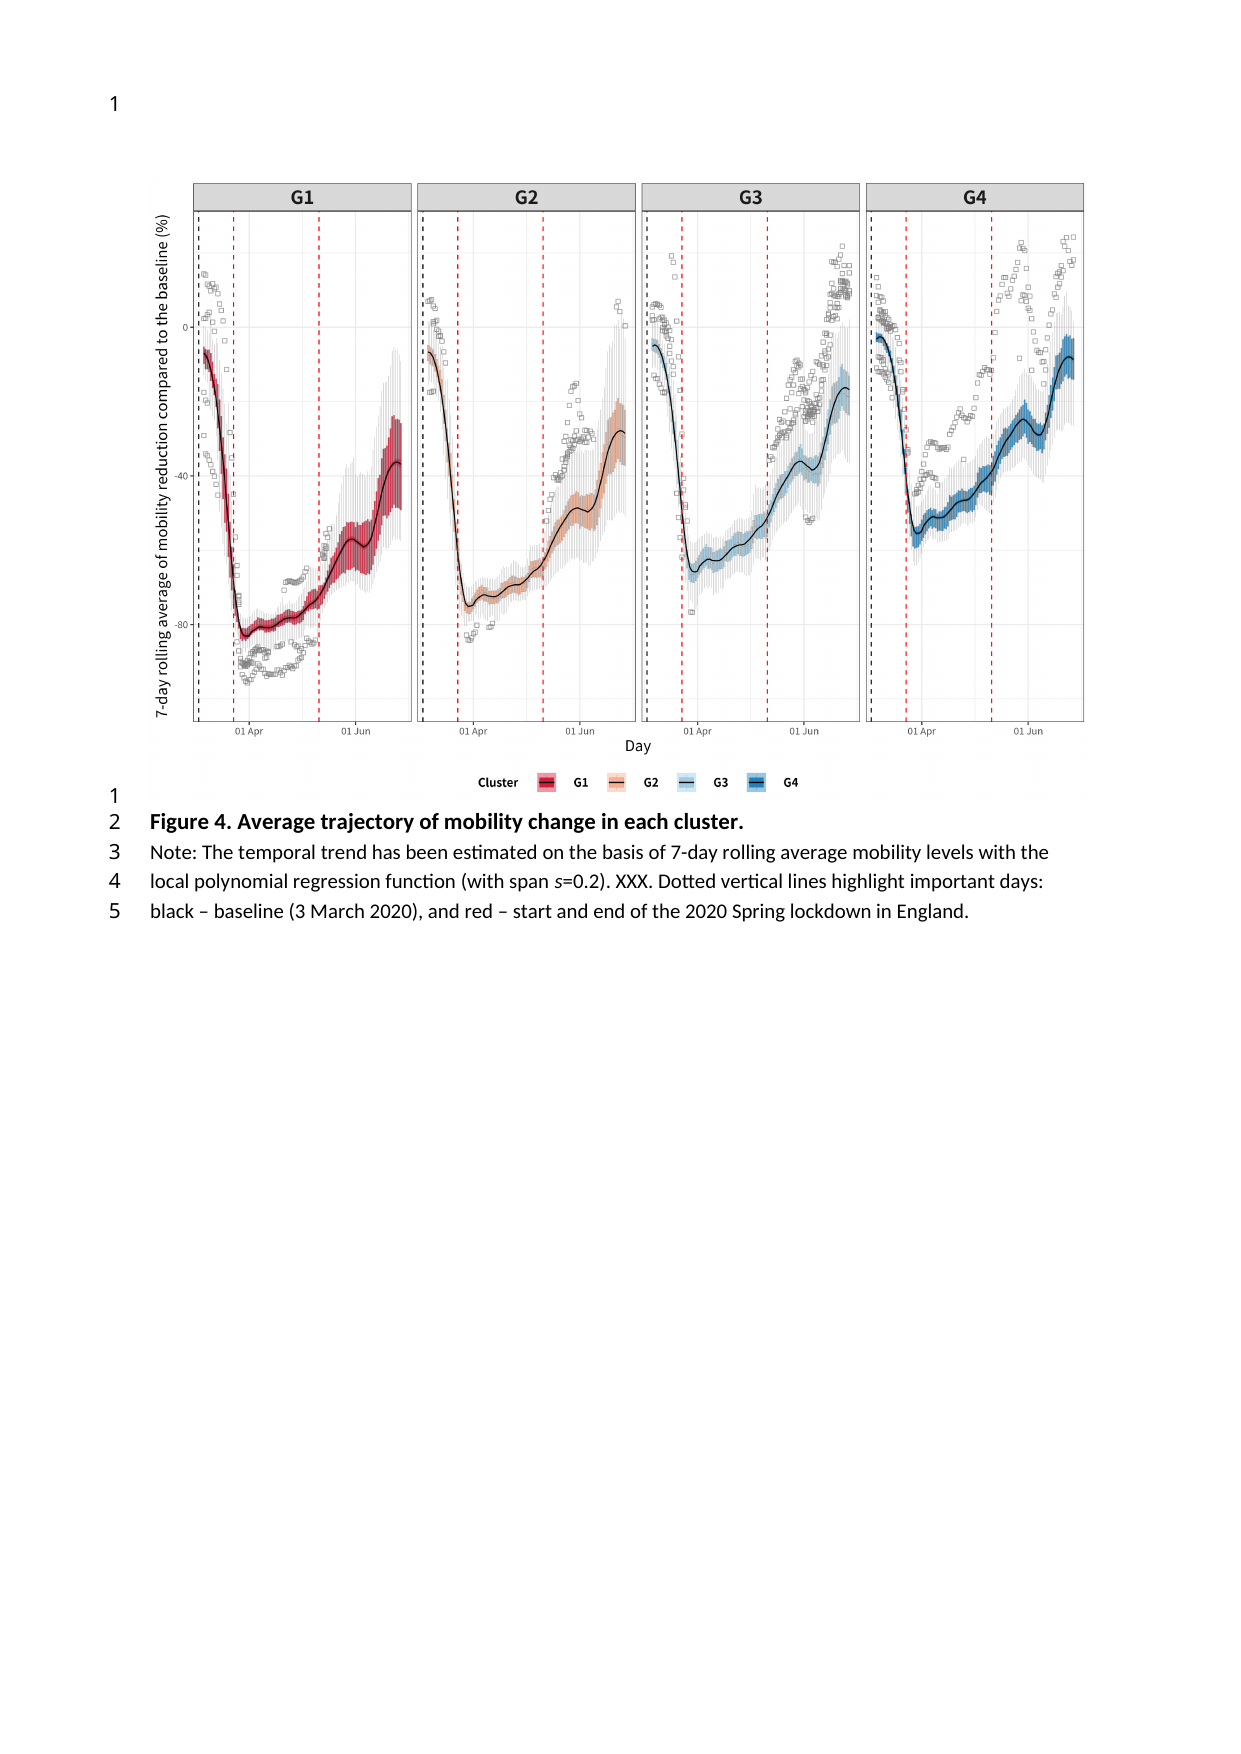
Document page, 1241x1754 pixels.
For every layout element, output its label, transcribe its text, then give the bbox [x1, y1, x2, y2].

text Note: The temporal trend has been estimated on the basis of 7-day rolling average mobility levels with the local polynomial regression function (with span s=0.2). XXX. Dotted vertical lines highlight important days: black – baseline (3 March 2020), and red – start and end of the 2020 Spring lockdown in England. [150, 839, 1090, 923]
picture [150, 177, 1090, 804]
